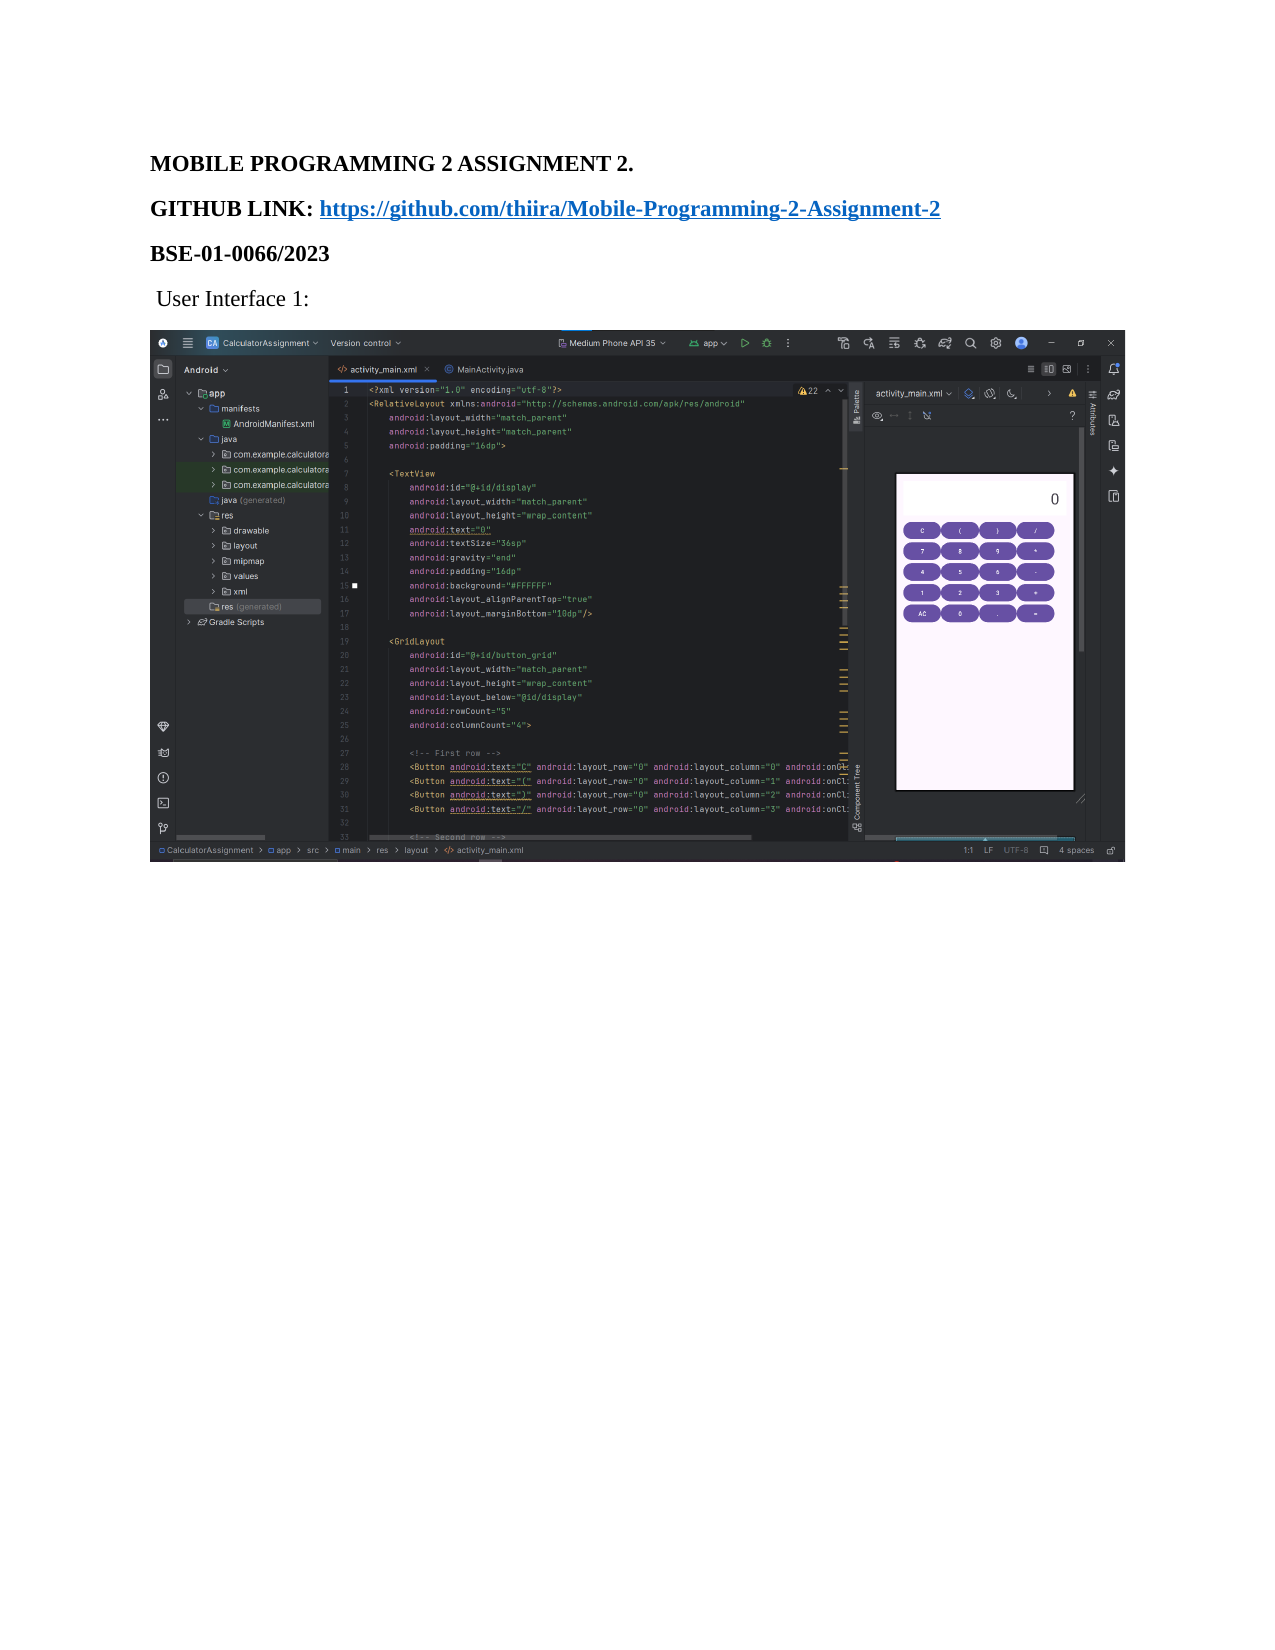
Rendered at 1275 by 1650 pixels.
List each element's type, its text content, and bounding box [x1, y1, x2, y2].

text BSE-01-0066/2023 [150, 240, 1125, 267]
text GITHUB LINK: https://github.com/thiira/Mobile-Programming-2-Assignment-2 [150, 195, 1125, 221]
text MOBILE PROGRAMMING 2 ASSIGNMENT 2. [150, 150, 1125, 176]
picture [150, 330, 1125, 862]
text User Interface 1: [150, 285, 1125, 312]
